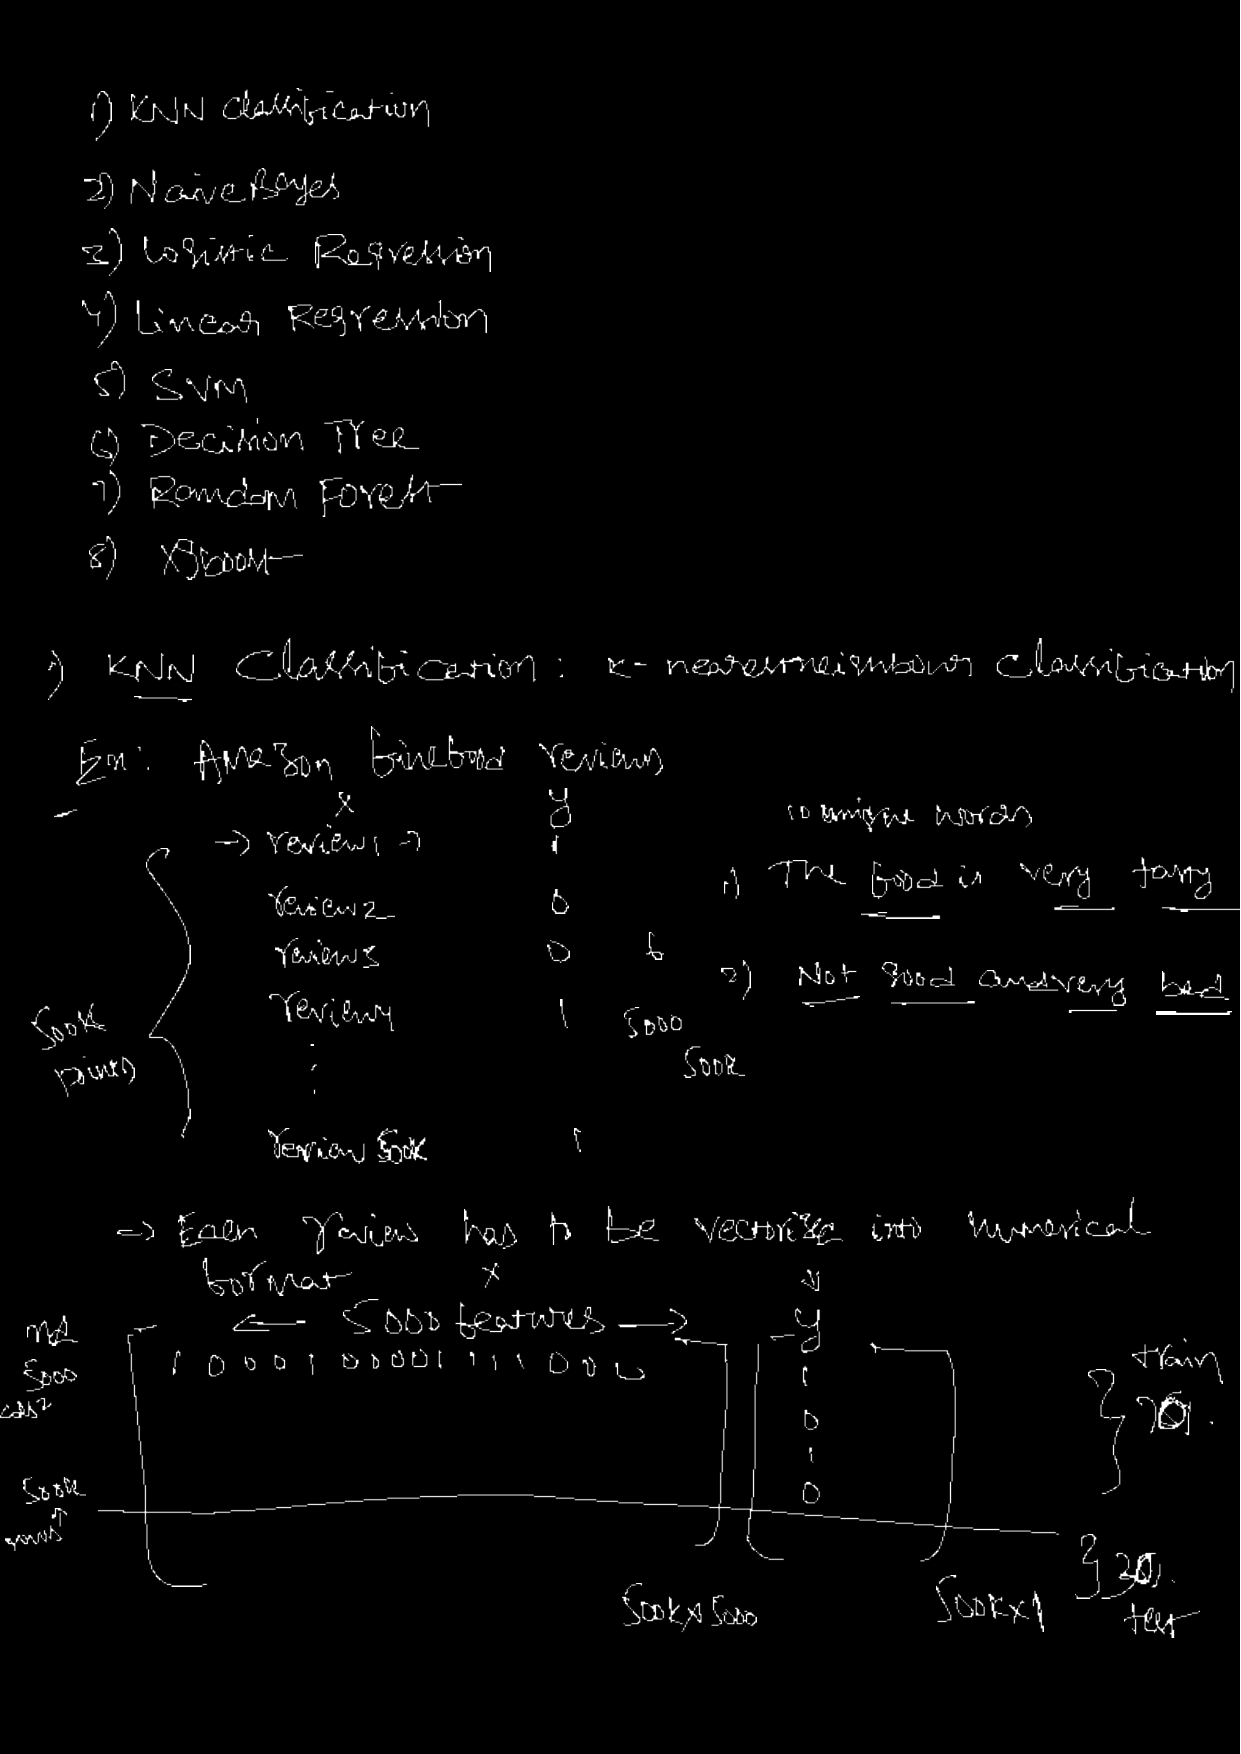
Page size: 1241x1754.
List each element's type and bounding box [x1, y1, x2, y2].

picture [799, 962, 957, 989]
picture [161, 539, 303, 580]
picture [134, 696, 192, 702]
picture [0, 1359, 77, 1420]
picture [1088, 1338, 1223, 1496]
picture [768, 860, 846, 888]
picture [605, 1206, 661, 1243]
picture [721, 960, 751, 1000]
picture [5, 1508, 69, 1551]
picture [549, 788, 571, 829]
picture [1162, 971, 1231, 1000]
picture [268, 886, 395, 919]
picture [464, 1209, 517, 1249]
picture [482, 1263, 501, 1290]
picture [574, 1128, 581, 1154]
picture [968, 1197, 1153, 1243]
picture [694, 1212, 845, 1245]
picture [152, 369, 249, 405]
picture [801, 1268, 821, 1291]
picture [89, 536, 116, 582]
picture [788, 797, 1032, 834]
picture [84, 168, 341, 209]
picture [872, 1214, 921, 1241]
picture [178, 1212, 418, 1296]
picture [311, 1063, 317, 1096]
picture [861, 912, 942, 919]
picture [552, 889, 569, 914]
picture [131, 94, 205, 124]
picture [215, 824, 379, 856]
picture [54, 739, 149, 819]
picture [194, 740, 334, 784]
picture [550, 1212, 571, 1245]
picture [269, 991, 394, 1033]
picture [94, 361, 127, 401]
picture [31, 1003, 135, 1099]
picture [1020, 857, 1241, 912]
picture [98, 1299, 1061, 1634]
picture [268, 1128, 429, 1164]
picture [223, 88, 431, 129]
picture [646, 932, 664, 960]
picture [539, 742, 663, 777]
picture [547, 940, 570, 963]
picture [724, 867, 739, 899]
picture [144, 235, 288, 269]
picture [624, 1007, 745, 1078]
picture [48, 649, 63, 700]
picture [288, 300, 487, 338]
picture [398, 831, 420, 851]
picture [27, 1314, 80, 1346]
picture [371, 726, 505, 778]
picture [91, 91, 112, 141]
picture [315, 234, 491, 272]
picture [1124, 1603, 1200, 1638]
picture [236, 638, 563, 684]
picture [334, 792, 354, 819]
picture [117, 1221, 154, 1242]
picture [82, 291, 259, 350]
picture [1156, 1011, 1232, 1015]
picture [275, 938, 379, 968]
picture [551, 835, 559, 856]
picture [82, 228, 122, 276]
picture [108, 653, 194, 682]
picture [560, 999, 568, 1030]
picture [91, 418, 462, 517]
picture [23, 1477, 86, 1504]
picture [802, 996, 860, 1007]
picture [608, 638, 1236, 695]
picture [872, 861, 981, 899]
picture [891, 970, 1126, 1013]
picture [146, 848, 191, 1140]
picture [1075, 1534, 1175, 1599]
